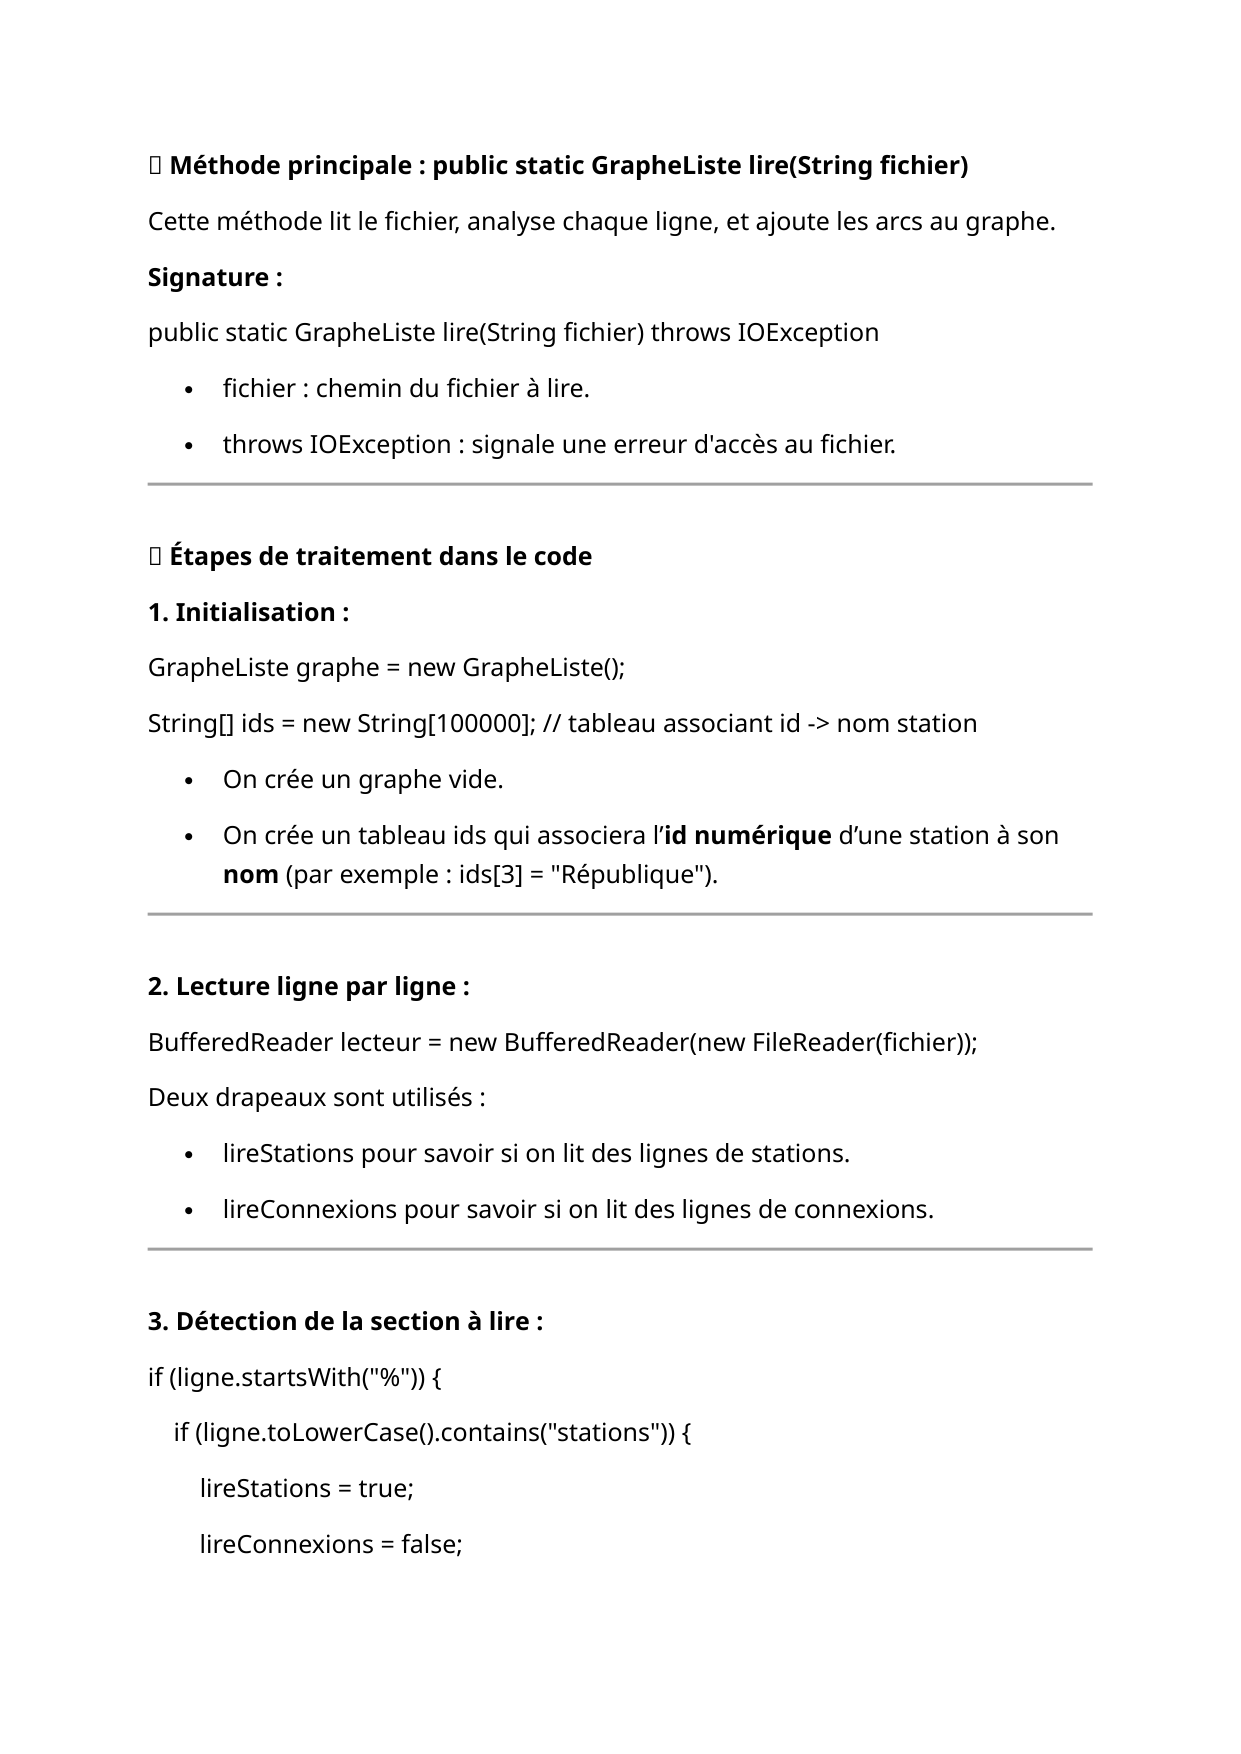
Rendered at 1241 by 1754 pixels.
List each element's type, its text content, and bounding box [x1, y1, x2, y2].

list throws IOException : signale une erreur d'accès au fichier. [185, 427, 1093, 461]
text public static GrapheListe lire(String fichier) throws IOException [148, 315, 1093, 349]
text 3. Détection de la section à lire : [148, 1303, 1093, 1337]
text String[] ids = new String[100000]; // tableau associant id -> nom station [148, 706, 1093, 740]
text Cette méthode lit le fichier, analyse chaque ligne, et ajoute les arcs au graphe. [148, 203, 1093, 237]
text 1. Initialisation : [148, 594, 1093, 628]
list On crée un tableau ids qui associera l’id numérique d’une station à son nom (par exemple : ids[3] = "République"). [185, 818, 1093, 891]
text BufferedReader lecteur = new BufferedReader(new FileReader(fichier)); [148, 1024, 1093, 1058]
text 2. Lecture ligne par ligne : [148, 968, 1093, 1002]
text Signature : [148, 259, 1093, 293]
list lireConnexions pour savoir si on lit des lignes de connexions. [185, 1192, 1093, 1226]
list fichier : chemin du fichier à lire. [185, 371, 1093, 405]
text if (ligne.toLowerCase().contains("stations")) { [148, 1415, 1093, 1449]
text GrapheListe graphe = new GrapheListe(); [148, 650, 1093, 684]
text lireConnexions = false; [148, 1527, 1093, 1561]
text 🧱 Étapes de traitement dans le code [148, 538, 1093, 572]
list lireStations pour savoir si on lit des lignes de stations. [185, 1136, 1093, 1170]
text lireStations = true; [148, 1471, 1093, 1505]
list On crée un graphe vide. [185, 762, 1093, 796]
text if (ligne.startsWith("%")) { [148, 1359, 1093, 1393]
text 🔸 Méthode principale : public static GrapheListe lire(String fichier) [148, 148, 1093, 182]
text Deux drapeaux sont utilisés : [148, 1080, 1093, 1114]
